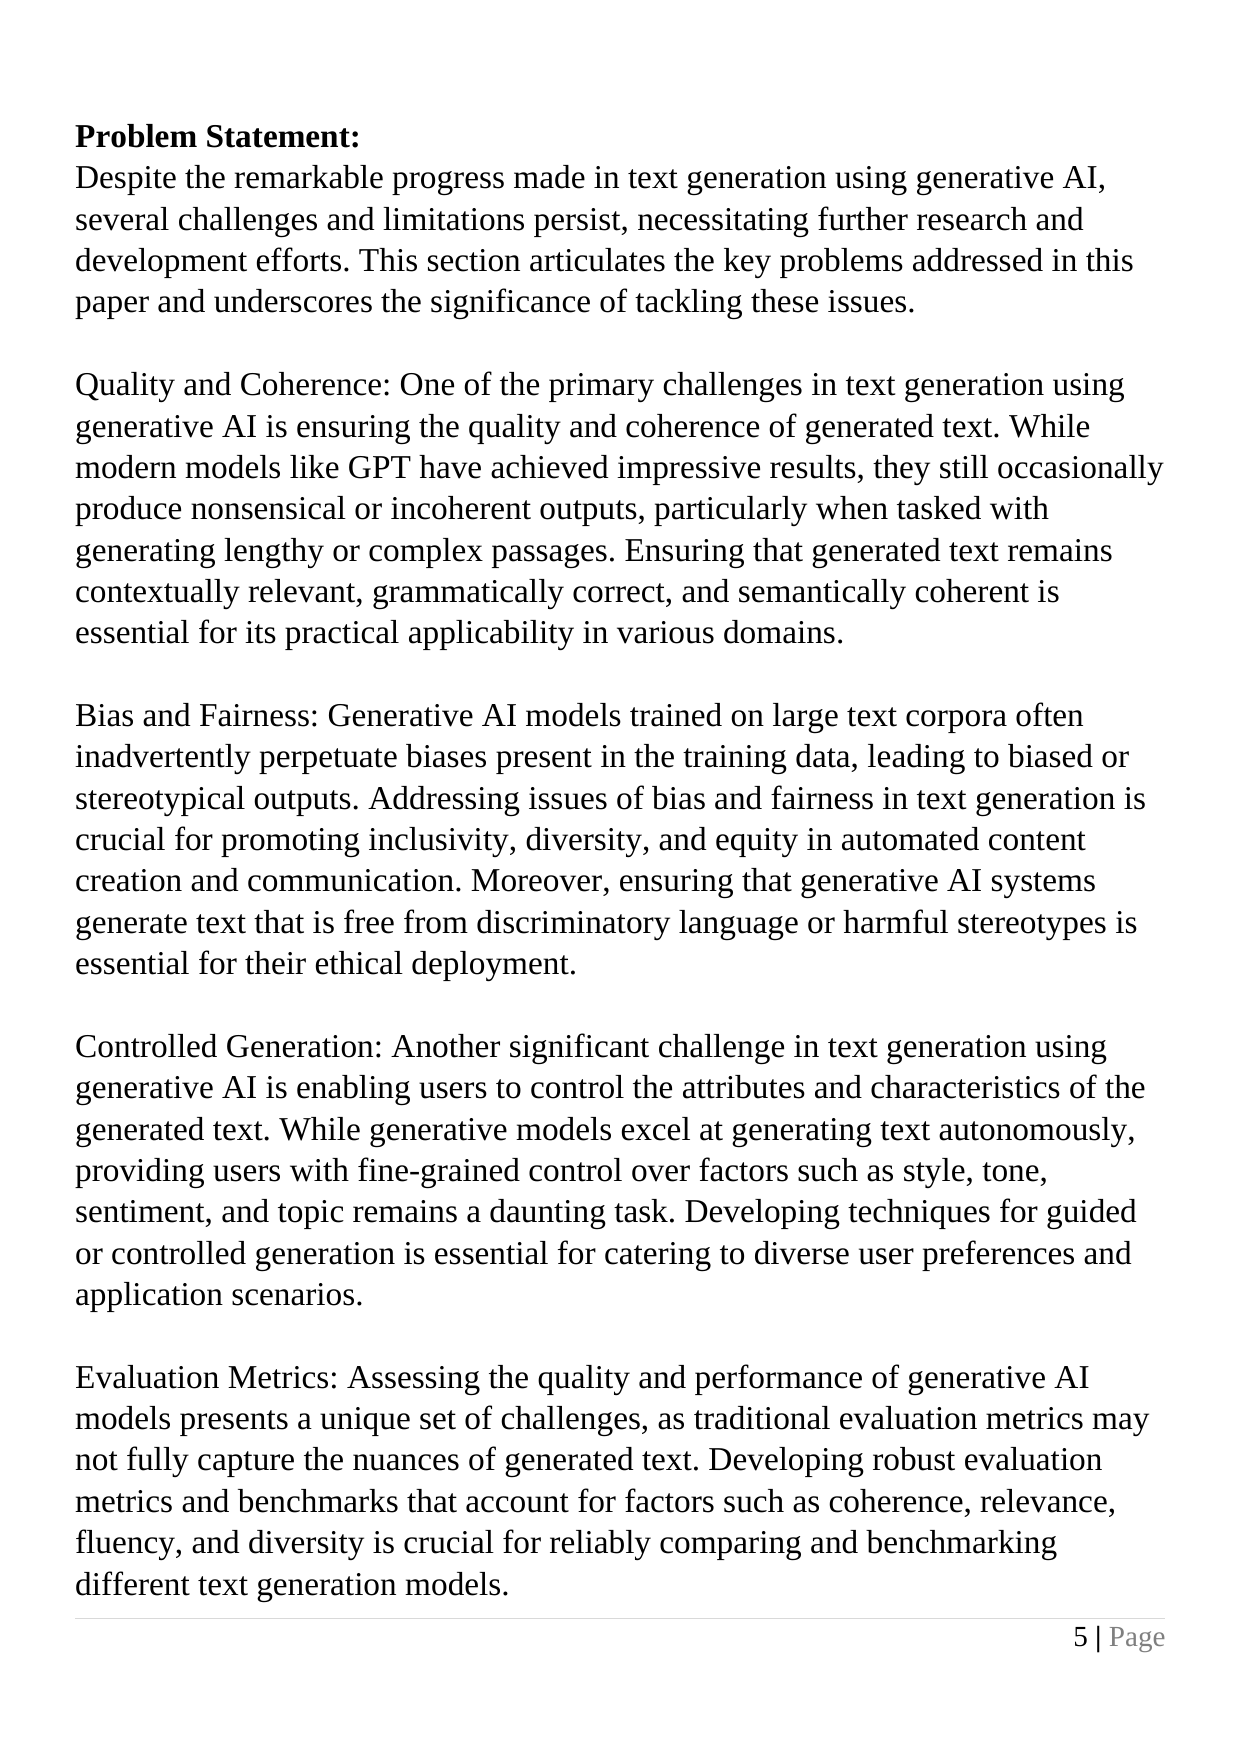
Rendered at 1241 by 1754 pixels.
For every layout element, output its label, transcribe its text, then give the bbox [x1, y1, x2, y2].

text Controlled Generation: Another significant challenge in text generation using generative AI is enabling users to control the attributes and characteristics of the generated text. While generative models excel at generating text autonomously, providing users with fine-grained control over factors such as style, tone, sentiment, and topic remains a daunting task. Developing techniques for guided or controlled generation is essential for catering to diverse user preferences and application scenarios. [75, 1026, 1165, 1313]
text Bias and Fairness: Generative AI models trained on large text corpora often inadvertently perpetuate biases present in the training data, leading to biased or stereotypical outputs. Addressing issues of bias and fairness in text generation is crucial for promoting inclusivity, diversity, and equity in automated content creation and communication. Moreover, ensuring that generative AI systems generate text that is free from discriminatory language or harmful stereotypes is essential for their ethical deployment. [75, 695, 1165, 982]
text Evaluation Metrics: Assessing the quality and performance of generative AI models presents a unique set of challenges, as traditional evaluation metrics may not fully capture the nuances of generated text. Developing robust evaluation metrics and benchmarks that account for factors such as coherence, relevance, fluency, and diversity is crucial for reliably comparing and benchmarking different text generation models. [75, 1357, 1165, 1602]
text Quality and Coherence: One of the primary challenges in text generation using generative AI is ensuring the quality and coherence of generated text. While modern models like GPT have achieved impressive results, they still occasionally produce nonsensical or incoherent outputs, particularly when tasked with generating lengthy or complex passages. Ensuring that generated text remains contextually relevant, grammatically correct, and semantically coherent is essential for its practical applicability in various domains. [75, 364, 1165, 651]
text Despite the remarkable progress made in text generation using generative AI, several challenges and limitations persist, necessitating further research and development efforts. This section articulates the key problems addressed in this paper and underscores the significance of tackling these issues. [75, 158, 1165, 320]
text Problem Statement: [75, 116, 1165, 155]
